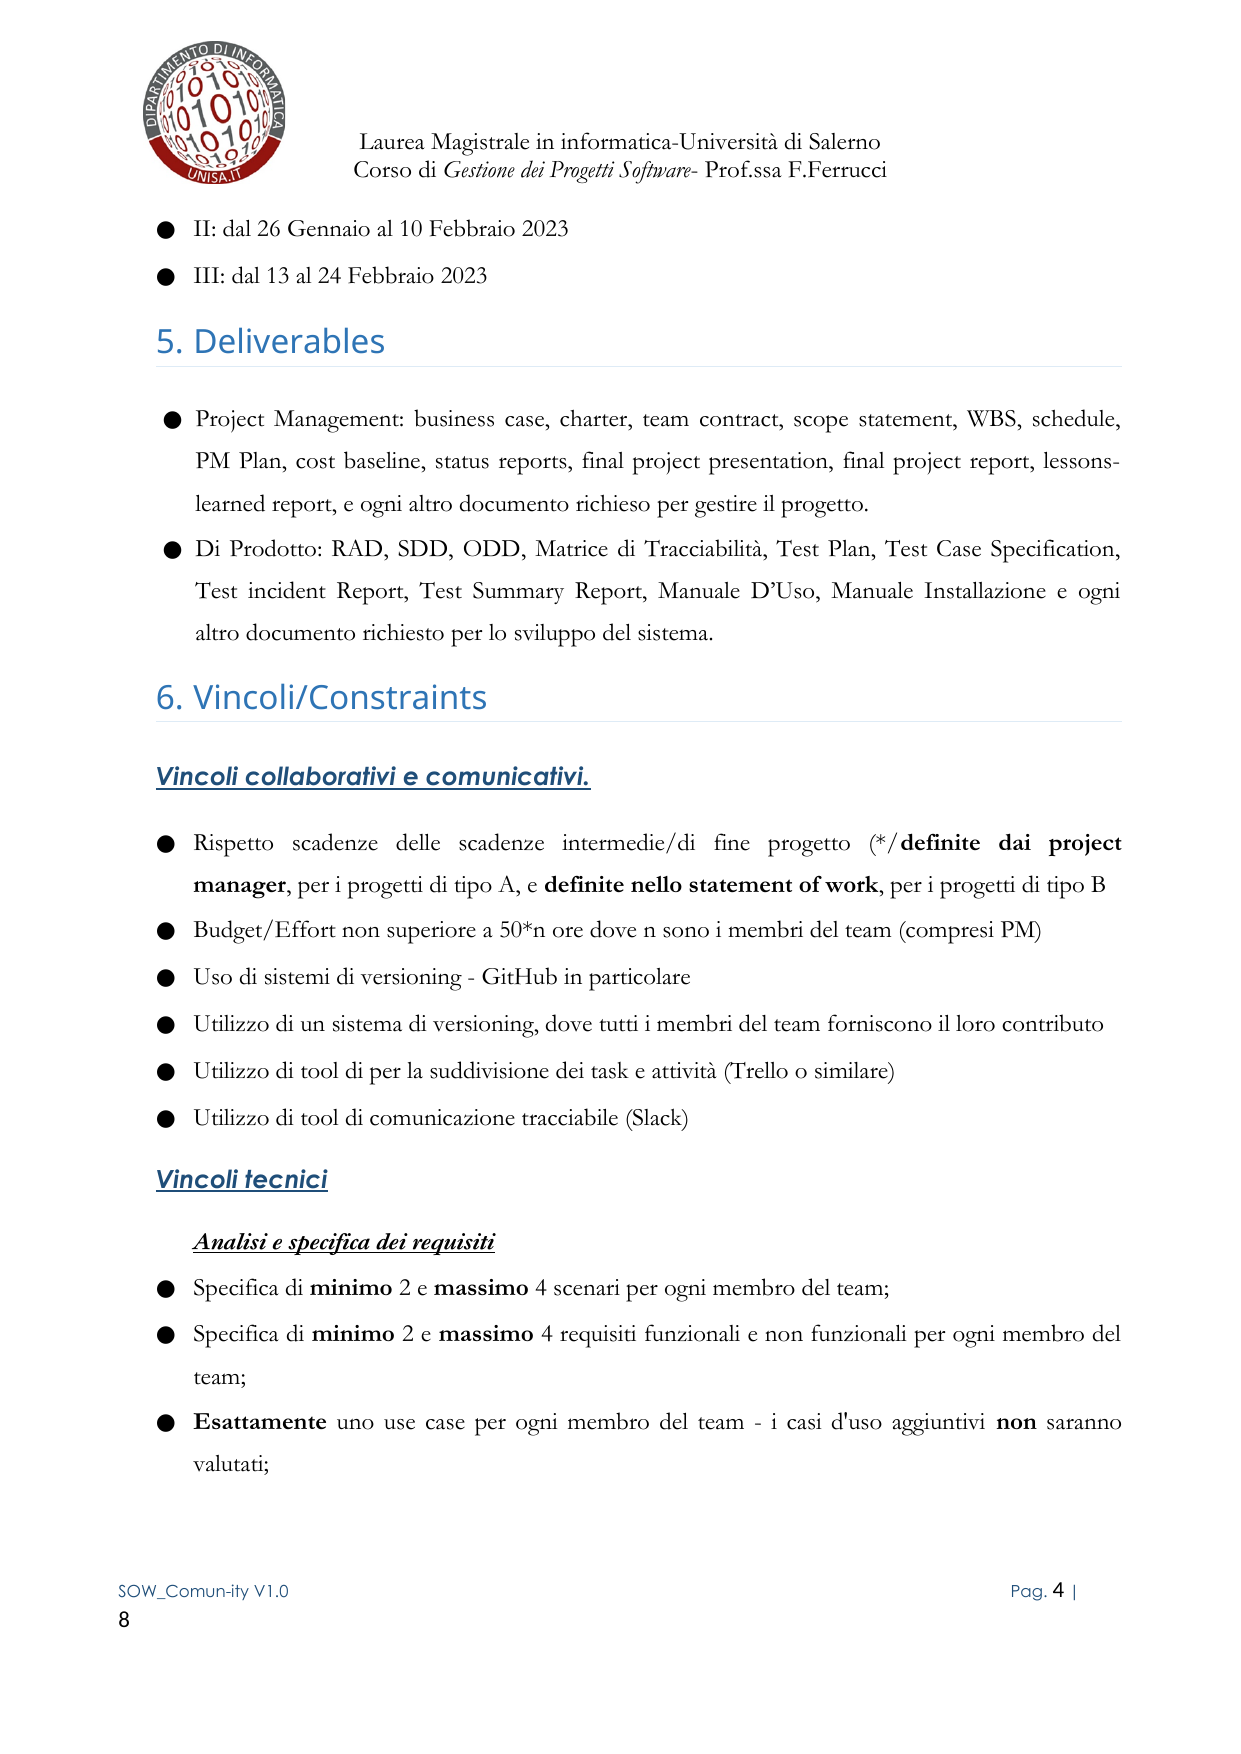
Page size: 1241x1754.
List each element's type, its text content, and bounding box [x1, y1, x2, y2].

list II: dal 26 Gennaio al 10 Febbraio 2023 [156, 212, 1122, 243]
text Analisi e specifica dei requisiti [193, 1228, 1122, 1256]
list Utilizzo di un sistema di versioning, dove tutti i membri del team forniscono il loro contributo [156, 1007, 1122, 1038]
picture [143, 41, 286, 184]
list III: dal 13 al 24 Febbraio 2023 [156, 259, 1122, 290]
text Vincoli collaborativi e comunicativi. [118, 758, 1122, 795]
list Budget/Effort non superiore a 50*n ore dove n sono i membri del team (compresi PM) [156, 913, 1122, 944]
list Project Management: business case, charter, team contract, scope statement, WBS, schedule, PM Plan, cost baseline, status reports, final project presentation, final project report, lessons-learned report, e ogni altro documento richieso per gestire il progetto. [162, 402, 1122, 518]
list Di Prodotto: RAD, SDD, ODD, Matrice di Tracciabilità, Test Plan, Test Case Specification, Test incident Report, Test Summary Report, Manuale D’Uso, Manuale Installazione e ogni altro documento richiesto per lo sviluppo del sistema. [162, 532, 1122, 647]
subtitle Deliverables [156, 318, 1122, 366]
list Specifica di minimo 2 e massimo 4 scenari per ogni membro del team; [156, 1270, 1122, 1302]
list Specifica di minimo 2 e massimo 4 requisiti funzionali e non funzionali per ogni membro del team; [156, 1317, 1122, 1391]
list Utilizzo di tool di comunicazione tracciabile (Slack) [156, 1101, 1122, 1132]
list Rispetto scadenze delle scadenze intermedie/di fine progetto (*/definite dai project manager, per i progetti di tipo A, e definite nello statement of work, per i progetti di tipo B [156, 826, 1122, 899]
list Esattamente uno use case per ogni membro del team - i casi d'uso aggiuntivi non saranno valutati; [156, 1405, 1122, 1478]
list Uso di sistemi di versioning - GitHub in particolare [156, 960, 1122, 991]
list Utilizzo di tool di per la suddivisione dei task e attività (Trello o similare) [156, 1054, 1122, 1085]
subtitle Vincoli/Constraints [156, 674, 1122, 721]
text Vincoli tecnici [118, 1160, 1122, 1198]
